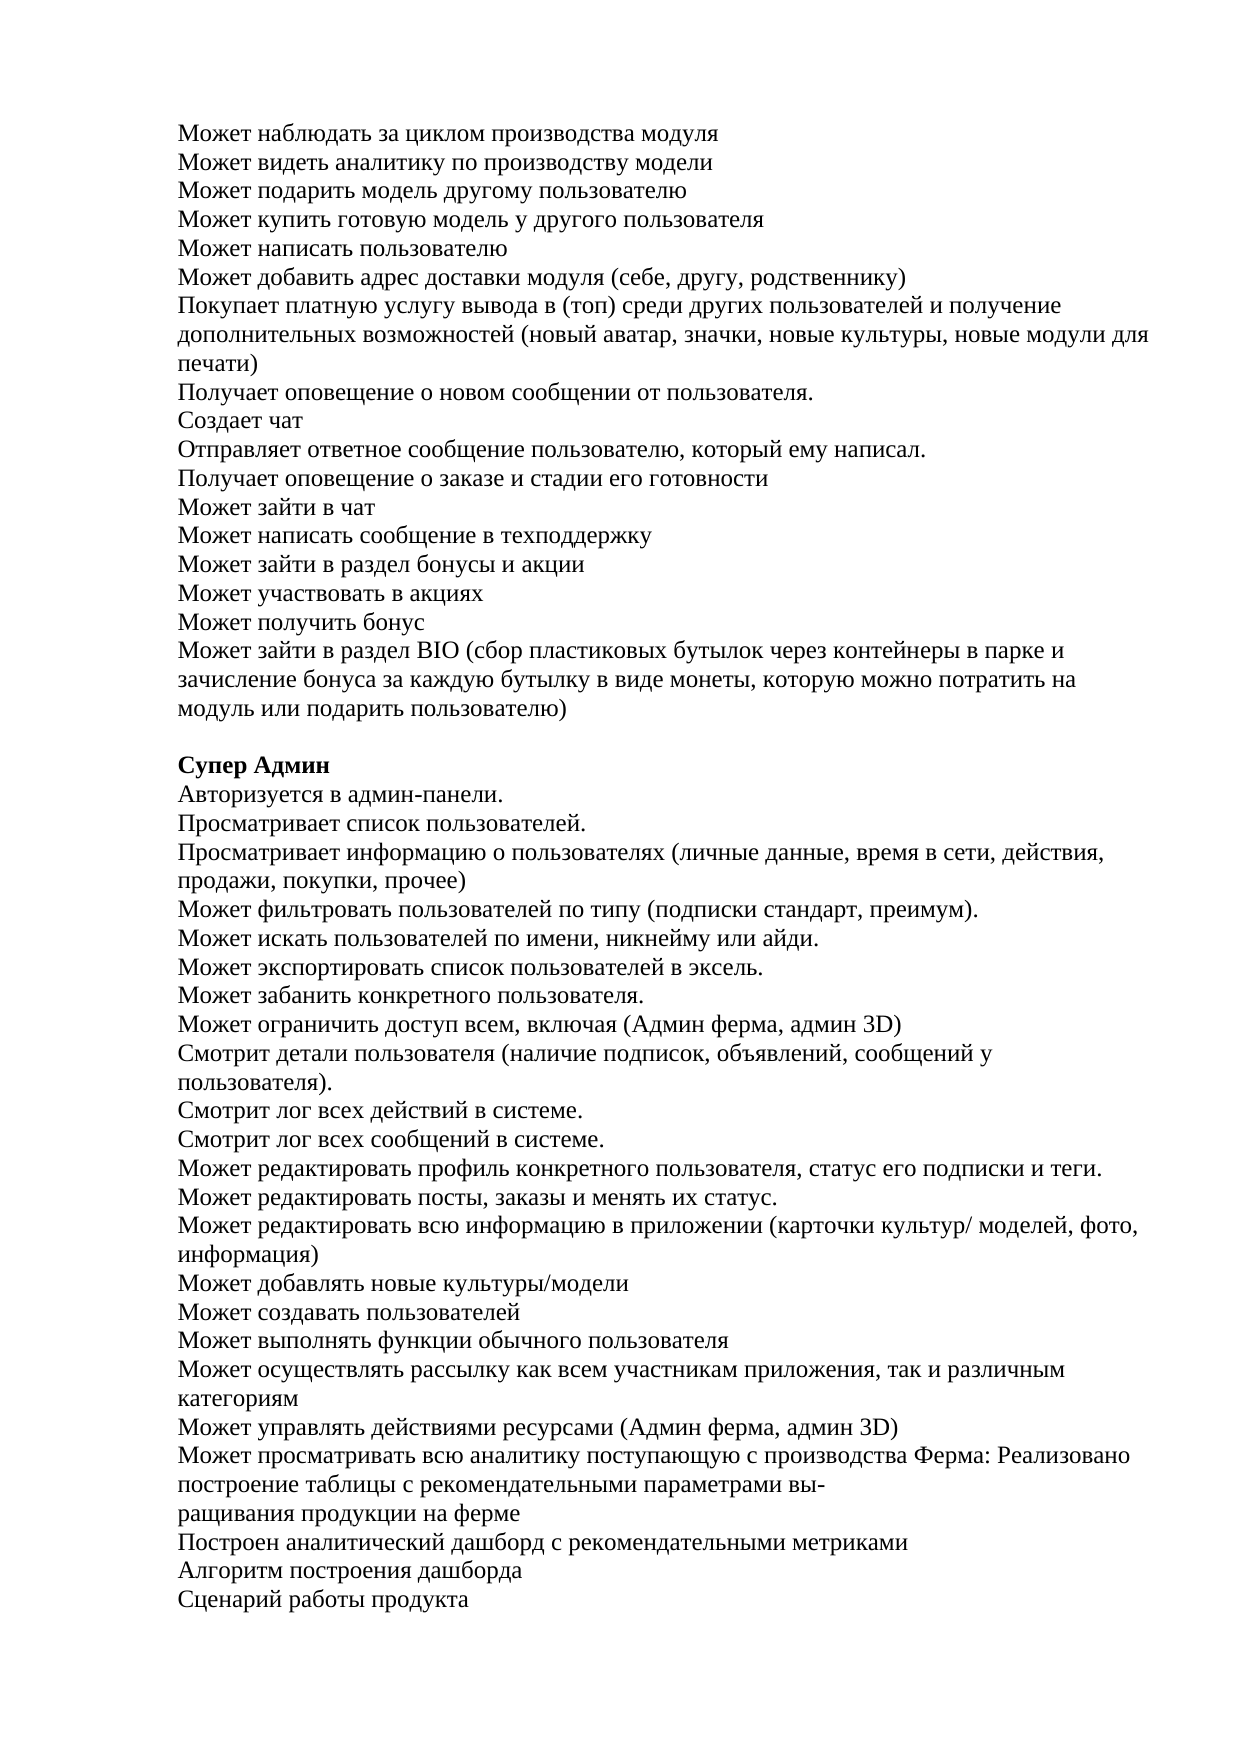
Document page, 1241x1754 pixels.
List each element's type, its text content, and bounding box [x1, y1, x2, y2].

text Может участвовать в акциях [177, 578, 1152, 607]
text Может забанить конкретного пользователя. [177, 981, 1152, 1009]
text Отправляет ответное сообщение пользователю, который ему написал. [177, 434, 1152, 463]
text Может экспортировать список пользователей в эксель. [177, 952, 1152, 981]
text Может наблюдать за циклом производства модуля [177, 118, 1152, 147]
text Получает оповещение о заказе и стадии его готовности [177, 463, 1152, 492]
text Алгоритм построения дашборда [177, 1556, 1152, 1584]
text Может просматривать всю аналитику поступающую с производства Ферма: Реализовано построение таблицы с рекомендательными параметрами вы‐ [177, 1441, 1152, 1498]
text Смотрит лог всех действий в системе. [177, 1096, 1152, 1124]
text Покупает платную услугу вывода в (топ) среди других пользователей и получение дополнительных возможностей (новый аватар, значки, новые культуры, новые модули для печати) [177, 291, 1152, 377]
text Может фильтровать пользователей по типу (подписки стандарт, преимум). [177, 894, 1152, 923]
text Получает оповещение о новом сообщении от пользователя. [177, 377, 1152, 406]
text Просматривает список пользователей. [177, 808, 1152, 837]
text Может добавить адрес доставки модуля (себе, другу, родственнику) [177, 262, 1152, 291]
text Может зайти в раздел бонусы и акции [177, 549, 1152, 578]
text Может получить бонус [177, 607, 1152, 636]
text Может редактировать всю информацию в приложении (карточки культур/ моделей, фото, информация) [177, 1211, 1152, 1268]
text Смотрит детали пользователя (наличие подписок, объявлений, сообщений у пользователя). [177, 1038, 1152, 1096]
text Может видеть аналитику по производству модели [177, 147, 1152, 176]
text Создает чат [177, 406, 1152, 434]
text Может искать пользователей по имени, никнейму или айди. [177, 923, 1152, 952]
text Может управлять действиями ресурсами (Админ ферма, админ 3D) [177, 1412, 1152, 1441]
text Просматривает информацию о пользователях (личные данные, время в сети, действия, продажи, покупки, прочее) [177, 837, 1152, 894]
text Может купить готовую модель у другого пользователя [177, 204, 1152, 233]
text Построен аналитический дашборд с рекомендательными метриками [177, 1527, 1152, 1556]
text Может подарить модель другому пользователю [177, 176, 1152, 204]
text Сценарий работы продукта [177, 1584, 1152, 1613]
text Может выполнять функции обычного пользователя [177, 1326, 1152, 1354]
text Может добавлять новые культуры/модели [177, 1268, 1152, 1297]
text ращивания продукции на ферме [177, 1498, 1152, 1527]
text Может создавать пользователей [177, 1297, 1152, 1326]
text Может ограничить доступ всем, включая (Админ ферма, админ 3D) [177, 1009, 1152, 1038]
text Может зайти в чат [177, 492, 1152, 521]
text Авторизуется в админ-панели. [177, 779, 1152, 808]
text Может написать сообщение в техподдержку [177, 521, 1152, 549]
text Смотрит лог всех сообщений в системе. [177, 1124, 1152, 1153]
text Может редактировать профиль конкретного пользователя, статус его подписки и теги. [177, 1153, 1152, 1182]
text Может редактировать посты, заказы и менять их статус. [177, 1182, 1152, 1211]
text Может зайти в раздел BIO (сбор пластиковых бутылок через контейнеры в парке и зачисление бонуса за каждую бутылку в виде монеты, которую можно потратить на модуль или подарить пользователю) [177, 636, 1152, 722]
text Супер Админ [177, 751, 1152, 779]
text Может написать пользователю [177, 233, 1152, 262]
text Может осуществлять рассылку как всем участникам приложения, так и различным категориям [177, 1354, 1152, 1412]
